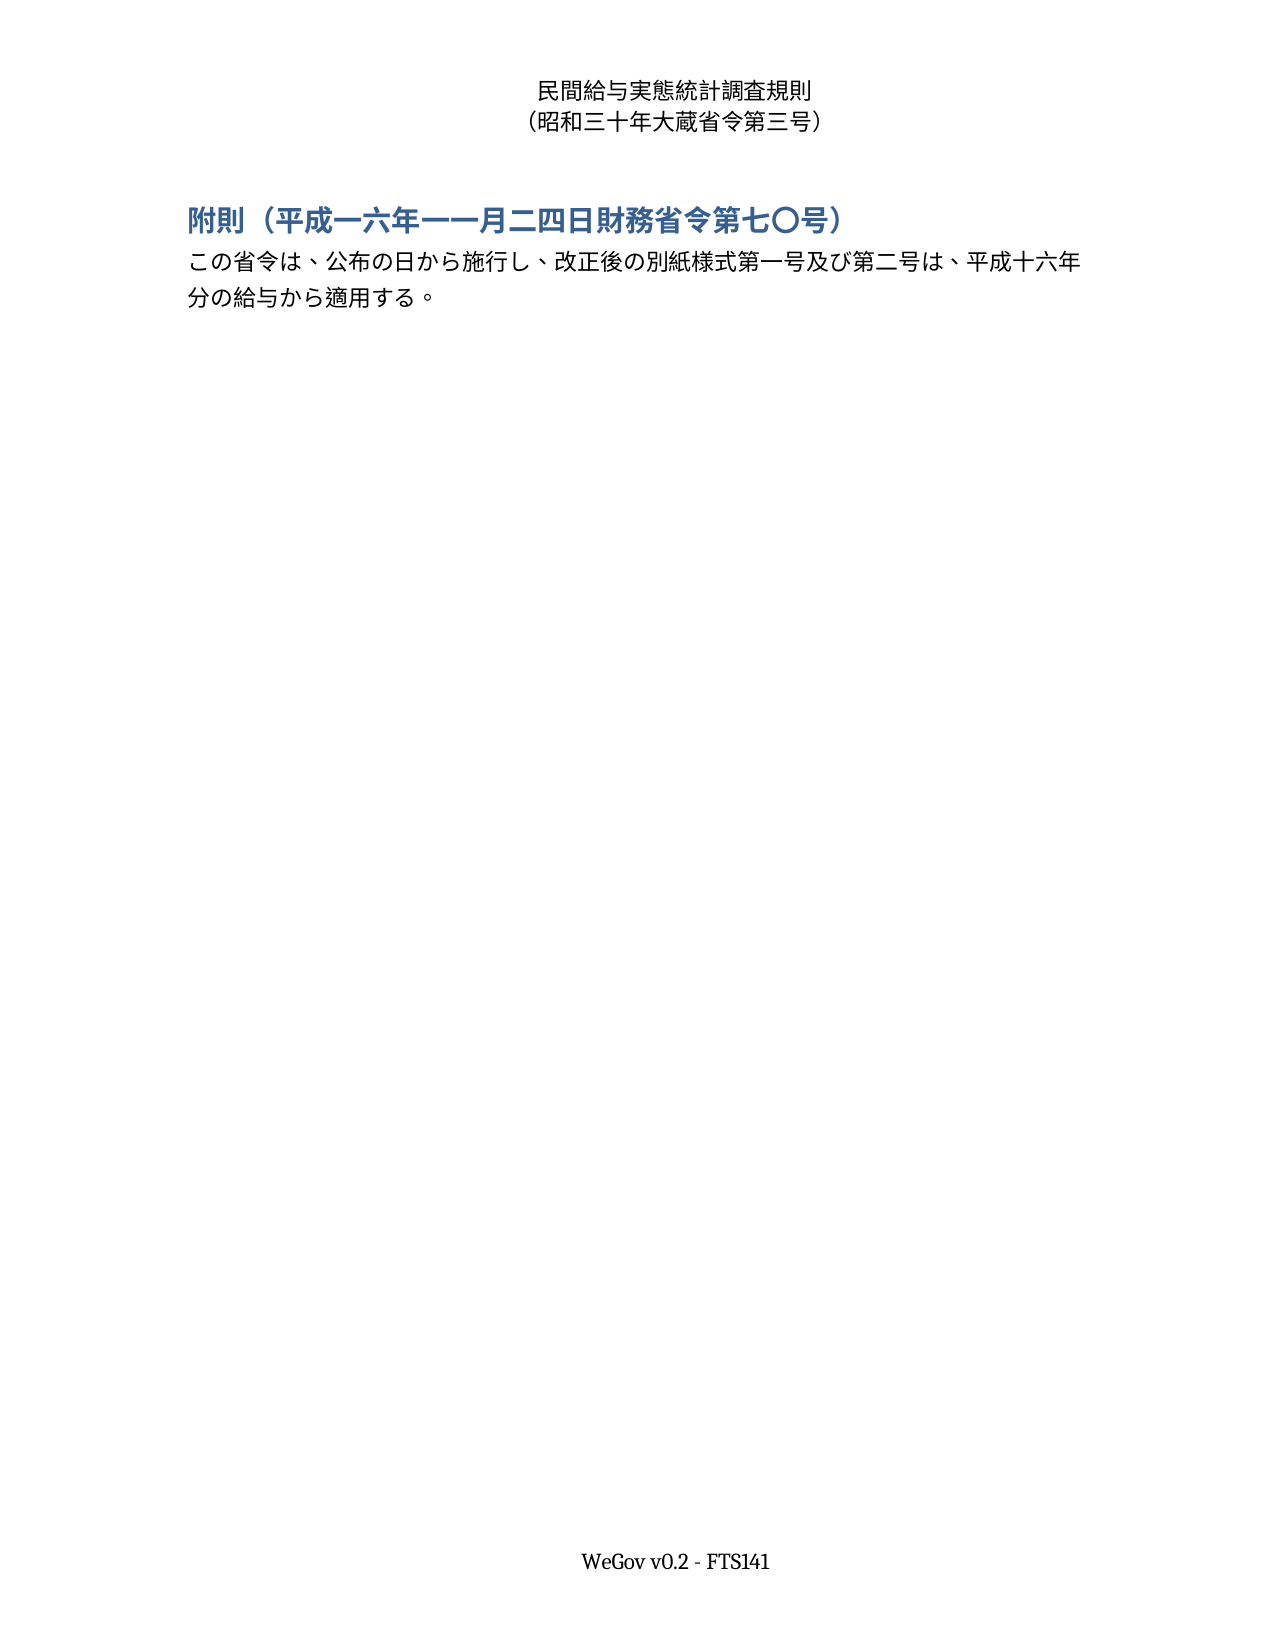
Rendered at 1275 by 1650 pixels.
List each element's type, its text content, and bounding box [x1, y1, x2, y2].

subtitle 附則（平成一六年一一月二四日財務省令第七〇号） [187, 200, 1087, 240]
text この省令は、公布の日から施行し、改正後の別紙様式第一号及び第二号は、平成十六年分の給与から適用する。 [187, 246, 1087, 313]
